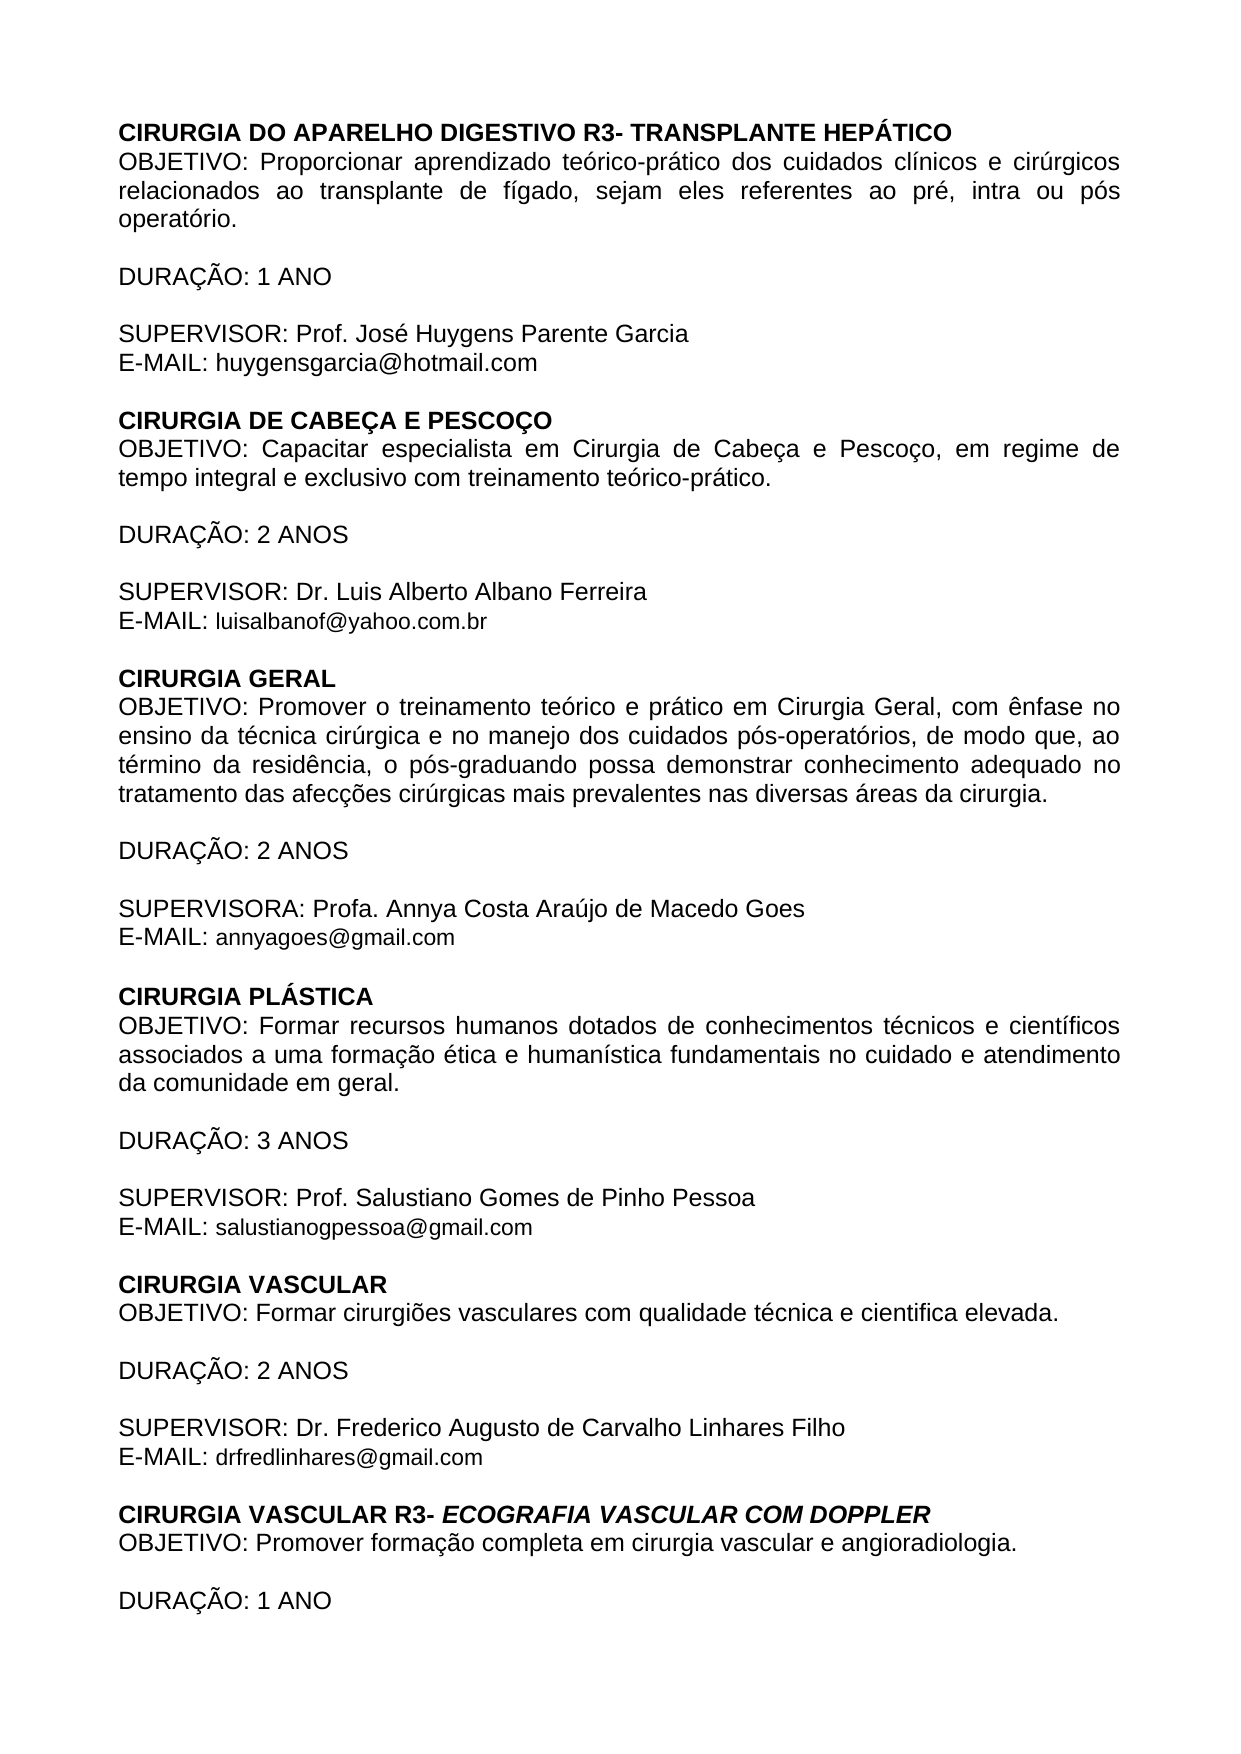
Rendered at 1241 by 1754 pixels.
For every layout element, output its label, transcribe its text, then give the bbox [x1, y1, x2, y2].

text DURAÇÃO: 2 ANOS [118, 836, 1122, 865]
text OBJETIVO: Promover o treinamento teórico e prático em Cirurgia Geral, com ênfase no ensino da técnica cirúrgica e no manejo dos cuidados pós-operatórios, de modo que, ao término da residência, o pós-graduando possa demonstrar conhecimento adequado no tratamento das afecções cirúrgicas mais prevalentes nas diversas áreas da cirurgia. [118, 692, 1122, 807]
text E-MAIL: salustianogpessoa@gmail.com [118, 1212, 1122, 1241]
text OBJETIVO: Proporcionar aprendizado teórico-prático dos cuidados clínicos e cirúrgicos relacionados ao transplante de fígado, sejam eles referentes ao pré, intra ou pós operatório. [118, 147, 1122, 233]
text OBJETIVO: Formar recursos humanos dotados de conhecimentos técnicos e científicos associados a uma formação ética e humanística fundamentais no cuidado e atendimento da comunidade em geral. [118, 1011, 1122, 1097]
text SUPERVISORA: Profa. Annya Costa Araújo de Macedo Goes [118, 894, 1122, 922]
text SUPERVISOR: Dr. Luis Alberto Albano Ferreira [118, 577, 1122, 606]
text DURAÇÃO: 1 ANO [118, 262, 1122, 291]
text CIRURGIA DE CABEÇA E PESCOÇO [118, 406, 1122, 434]
text DURAÇÃO: 2 ANOS [118, 1356, 1122, 1385]
text CIRURGIA VASCULAR [118, 1270, 1122, 1298]
text DURAÇÃO: 1 ANO [118, 1586, 1122, 1615]
text E-MAIL: huygensgarcia@hotmail.com [118, 348, 1122, 377]
text OBJETIVO: Promover formação completa em cirurgia vascular e angioradiologia. [118, 1528, 1122, 1557]
text E-MAIL: luisalbanof@yahoo.com.br [118, 606, 1122, 635]
text DURAÇÃO: 2 ANOS [118, 520, 1122, 549]
text E-MAIL: drfredlinhares@gmail.com [118, 1442, 1122, 1471]
text SUPERVISOR: Prof. José Huygens Parente Garcia [118, 319, 1122, 348]
text OBJETIVO: Capacitar especialista em Cirurgia de Cabeça e Pescoço, em regime de tempo integral e exclusivo com treinamento teórico-prático. [118, 434, 1122, 492]
text SUPERVISOR: Prof. Salustiano Gomes de Pinho Pessoa [118, 1183, 1122, 1212]
text SUPERVISOR: Dr. Frederico Augusto de Carvalho Linhares Filho [118, 1413, 1122, 1442]
text CIRURGIA DO APARELHO DIGESTIVO R3- TRANSPLANTE HEPÁTICO [118, 118, 1122, 147]
text CIRURGIA GERAL [118, 664, 1122, 692]
text CIRURGIA VASCULAR R3- ECOGRAFIA VASCULAR COM DOPPLER [118, 1500, 1122, 1528]
text DURAÇÃO: 3 ANOS [118, 1126, 1122, 1155]
text OBJETIVO: Formar cirurgiões vasculares com qualidade técnica e cientifica elevada. [118, 1298, 1122, 1327]
text E-MAIL: annyagoes@gmail.com [118, 922, 1122, 951]
text CIRURGIA PLÁSTICA [118, 982, 1122, 1011]
